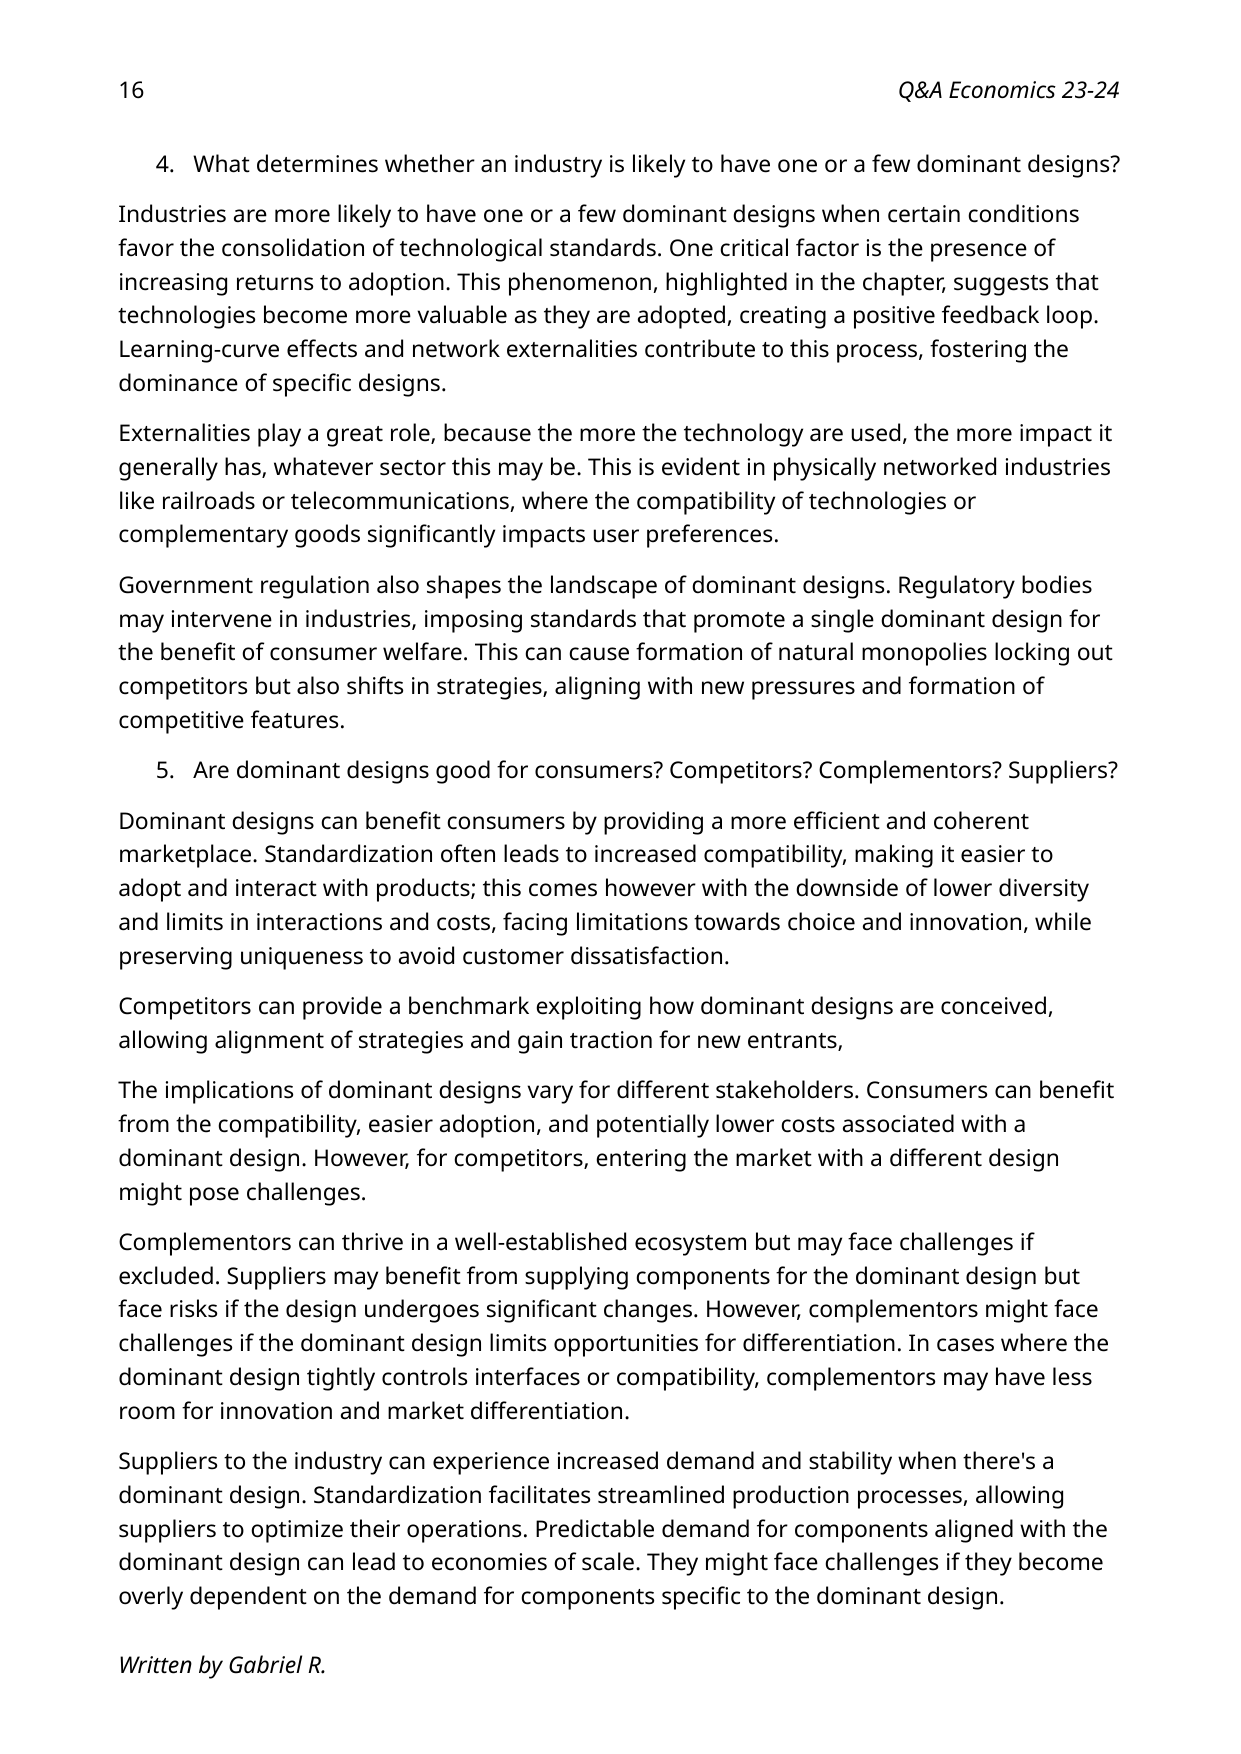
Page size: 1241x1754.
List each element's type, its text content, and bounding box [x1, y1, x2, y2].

text Suppliers to the industry can experience increased demand and stability when there's a dominant design. Standardization facilitates streamlined production processes, allowing suppliers to optimize their operations. Predictable demand for components aligned with the dominant design can lead to economies of scale. They might face challenges if they become overly dependent on the demand for components specific to the dominant design. [118, 1445, 1122, 1611]
list Are dominant designs good for consumers? Competitors? Complementors? Suppliers? [156, 754, 1122, 786]
text Externalities play a great role, because the more the technology are used, the more impact it generally has, whatever sector this may be. This is evident in physically networked industries like railroads or telecommunications, where the compatibility of technologies or complementary goods significantly impacts user preferences. [118, 417, 1122, 550]
text Government regulation also shapes the landscape of dominant designs. Regulatory bodies may intervene in industries, imposing standards that promote a single dominant design for the benefit of consumer welfare. This can cause formation of natural monopolies locking out competitors but also shifts in strategies, aligning with new pressures and formation of competitive features. [118, 569, 1122, 735]
text Complementors can thrive in a well-established ecosystem but may face challenges if excluded. Suppliers may benefit from supplying components for the dominant design but face risks if the design undergoes significant changes. However, complementors might face challenges if the dominant design limits opportunities for differentiation. In cases where the dominant design tightly controls interfaces or compatibility, complementors may have less room for innovation and market differentiation. [118, 1226, 1122, 1426]
text Dominant designs can benefit consumers by providing a more efficient and coherent marketplace. Standardization often leads to increased compatibility, making it easier to adopt and interact with products; this comes however with the downside of lower diversity and limits in interactions and costs, facing limitations towards choice and innovation, while preserving uniqueness to avoid customer dissatisfaction. [118, 805, 1122, 971]
text Industries are more likely to have one or a few dominant designs when certain conditions favor the consolidation of technological standards. One critical factor is the presence of increasing returns to adoption. This phenomenon, highlighted in the chapter, suggests that technologies become more valuable as they are adopted, creating a positive feedback loop. Learning-curve effects and network externalities contribute to this process, fostering the dominance of specific designs. [118, 198, 1122, 398]
list What determines whether an industry is likely to have one or a few dominant designs? [156, 148, 1122, 179]
text Competitors can provide a benchmark exploiting how dominant designs are conceived, allowing alignment of strategies and gain traction for new entrants, [118, 990, 1122, 1055]
text The implications of dominant designs vary for different stakeholders. Consumers can benefit from the compatibility, easier adoption, and potentially lower costs associated with a dominant design. However, for competitors, entering the market with a different design might pose challenges. [118, 1074, 1122, 1207]
